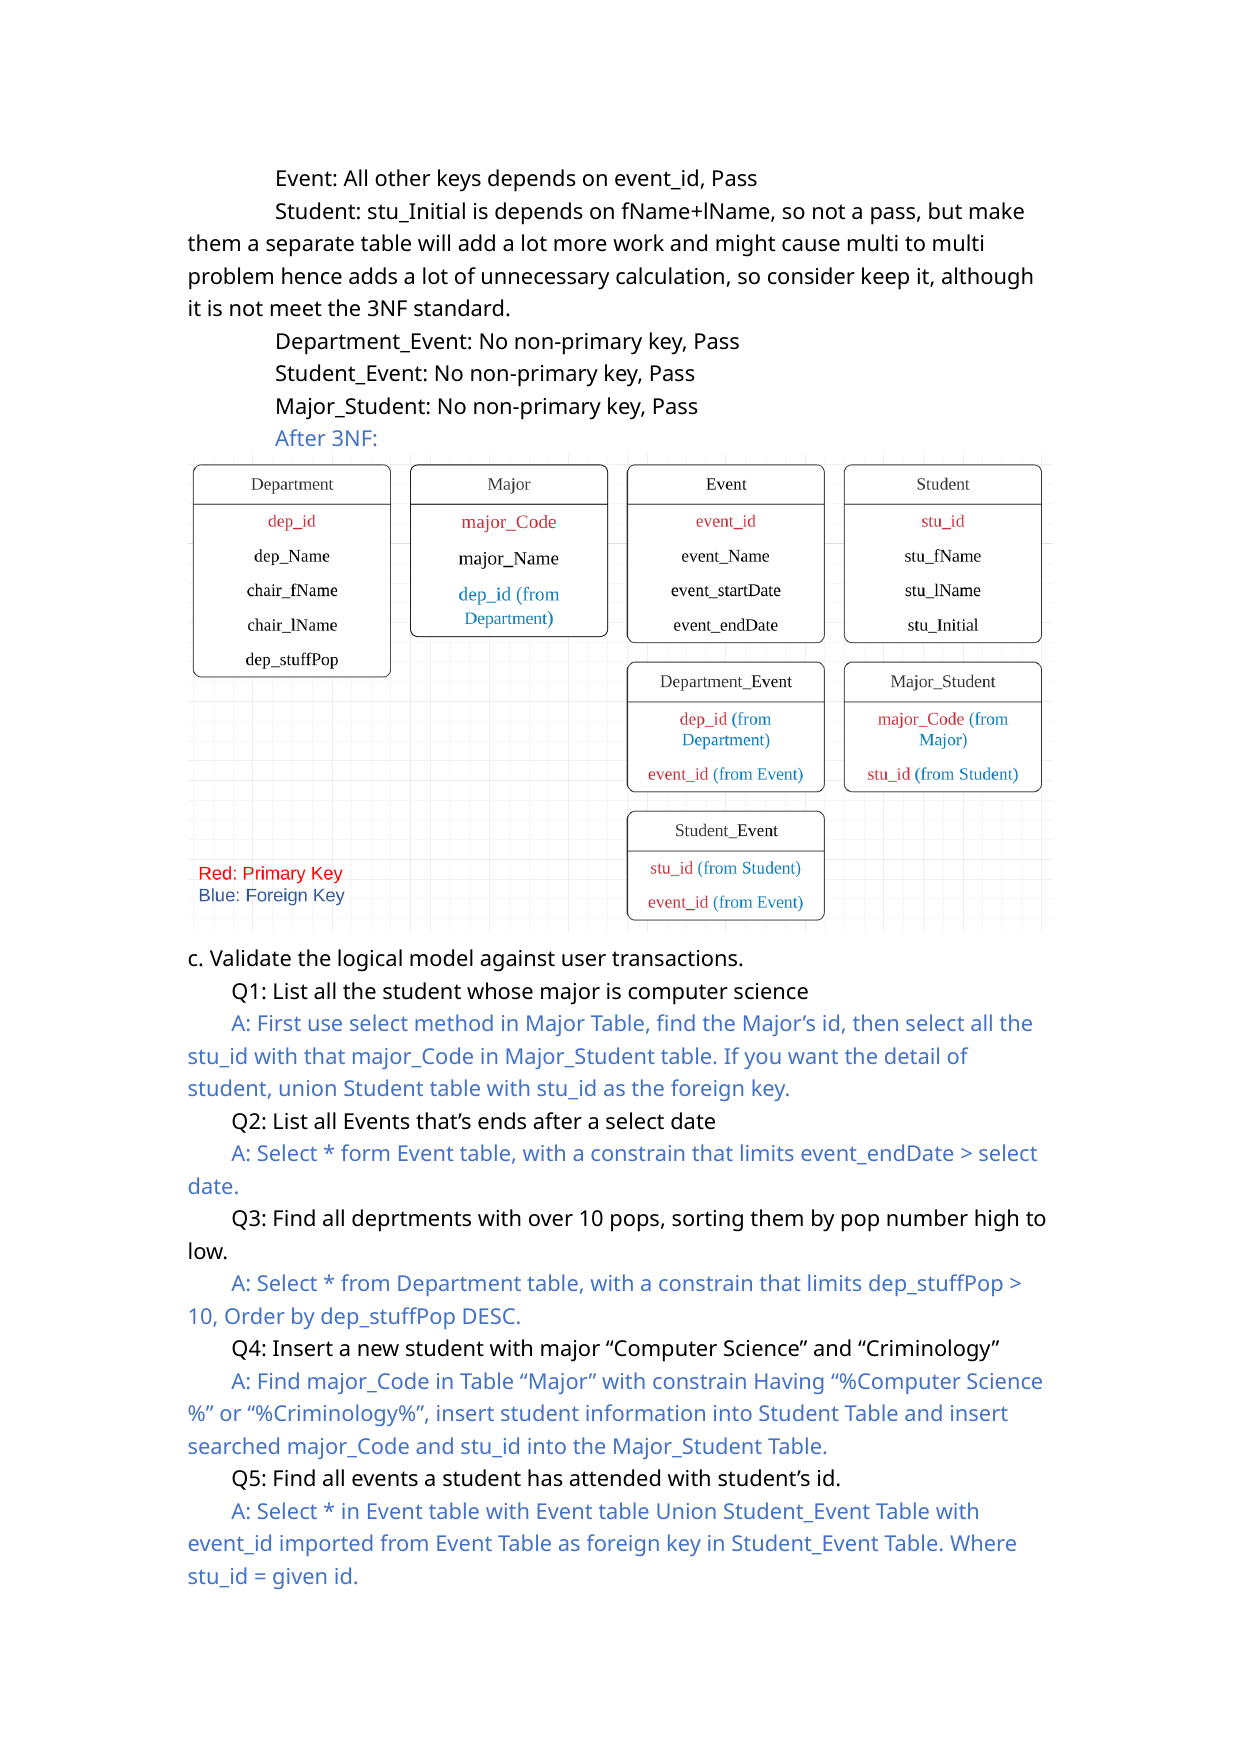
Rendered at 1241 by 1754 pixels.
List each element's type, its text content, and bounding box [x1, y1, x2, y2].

text A: Select * in Event table with Event table Union Student_Event Table with event_id imported from Event Table as foreign key in Student_Event Table. Where stu_id = given id. [187, 1494, 1053, 1592]
text A: First use select method in Major Table, find the Major’s id, then select all the stu_id with that major_Code in Major_Student table. If you want the detail of student, union Student table with stu_id as the foreign key. [187, 1007, 1053, 1104]
text Department_Event: No non-primary key, Pass [187, 324, 1053, 357]
text Q2: List all Events that’s ends after a select date [187, 1104, 1053, 1137]
picture [187, 454, 1053, 932]
text Event: All other keys depends on event_id, Pass Student: stu_Initial is depends on fName+lName, so not a pass, but make them a separate table will add a lot more work and might cause multi to multi problem hence adds a lot of unnecessary calculation, so consider keep it, although it is not meet the 3NF standard. [187, 162, 1053, 324]
text After 3NF: c. Validate the logical model against user transactions. [187, 422, 1053, 454]
text Q1: List all the student whose major is computer science [187, 974, 1053, 1007]
text After 3NF: c. Validate the logical model against user transactions. [187, 932, 1053, 974]
text Q3: Find all deprtments with over 10 pops, sorting them by pop number high to low. [187, 1202, 1053, 1267]
text Q5: Find all events a student has attended with student’s id. [187, 1462, 1053, 1494]
text Major_Student: No non-primary key, Pass [187, 389, 1053, 422]
text Q4: Insert a new student with major “Computer Science” and “Criminology” [187, 1332, 1053, 1364]
text A: Select * form Event table, with a constrain that limits event_endDate > select date. [187, 1137, 1053, 1202]
text Student_Event: No non-primary key, Pass [187, 357, 1053, 389]
text A: Find major_Code in Table “Major” with constrain Having “%Computer Science%” or “%Criminology%”, insert student information into Student Table and insert searched major_Code and stu_id into the Major_Student Table. [187, 1364, 1053, 1462]
text A: Select * from Department table, with a constrain that limits dep_stuffPop > 10, Order by dep_stuffPop DESC. [187, 1267, 1053, 1332]
